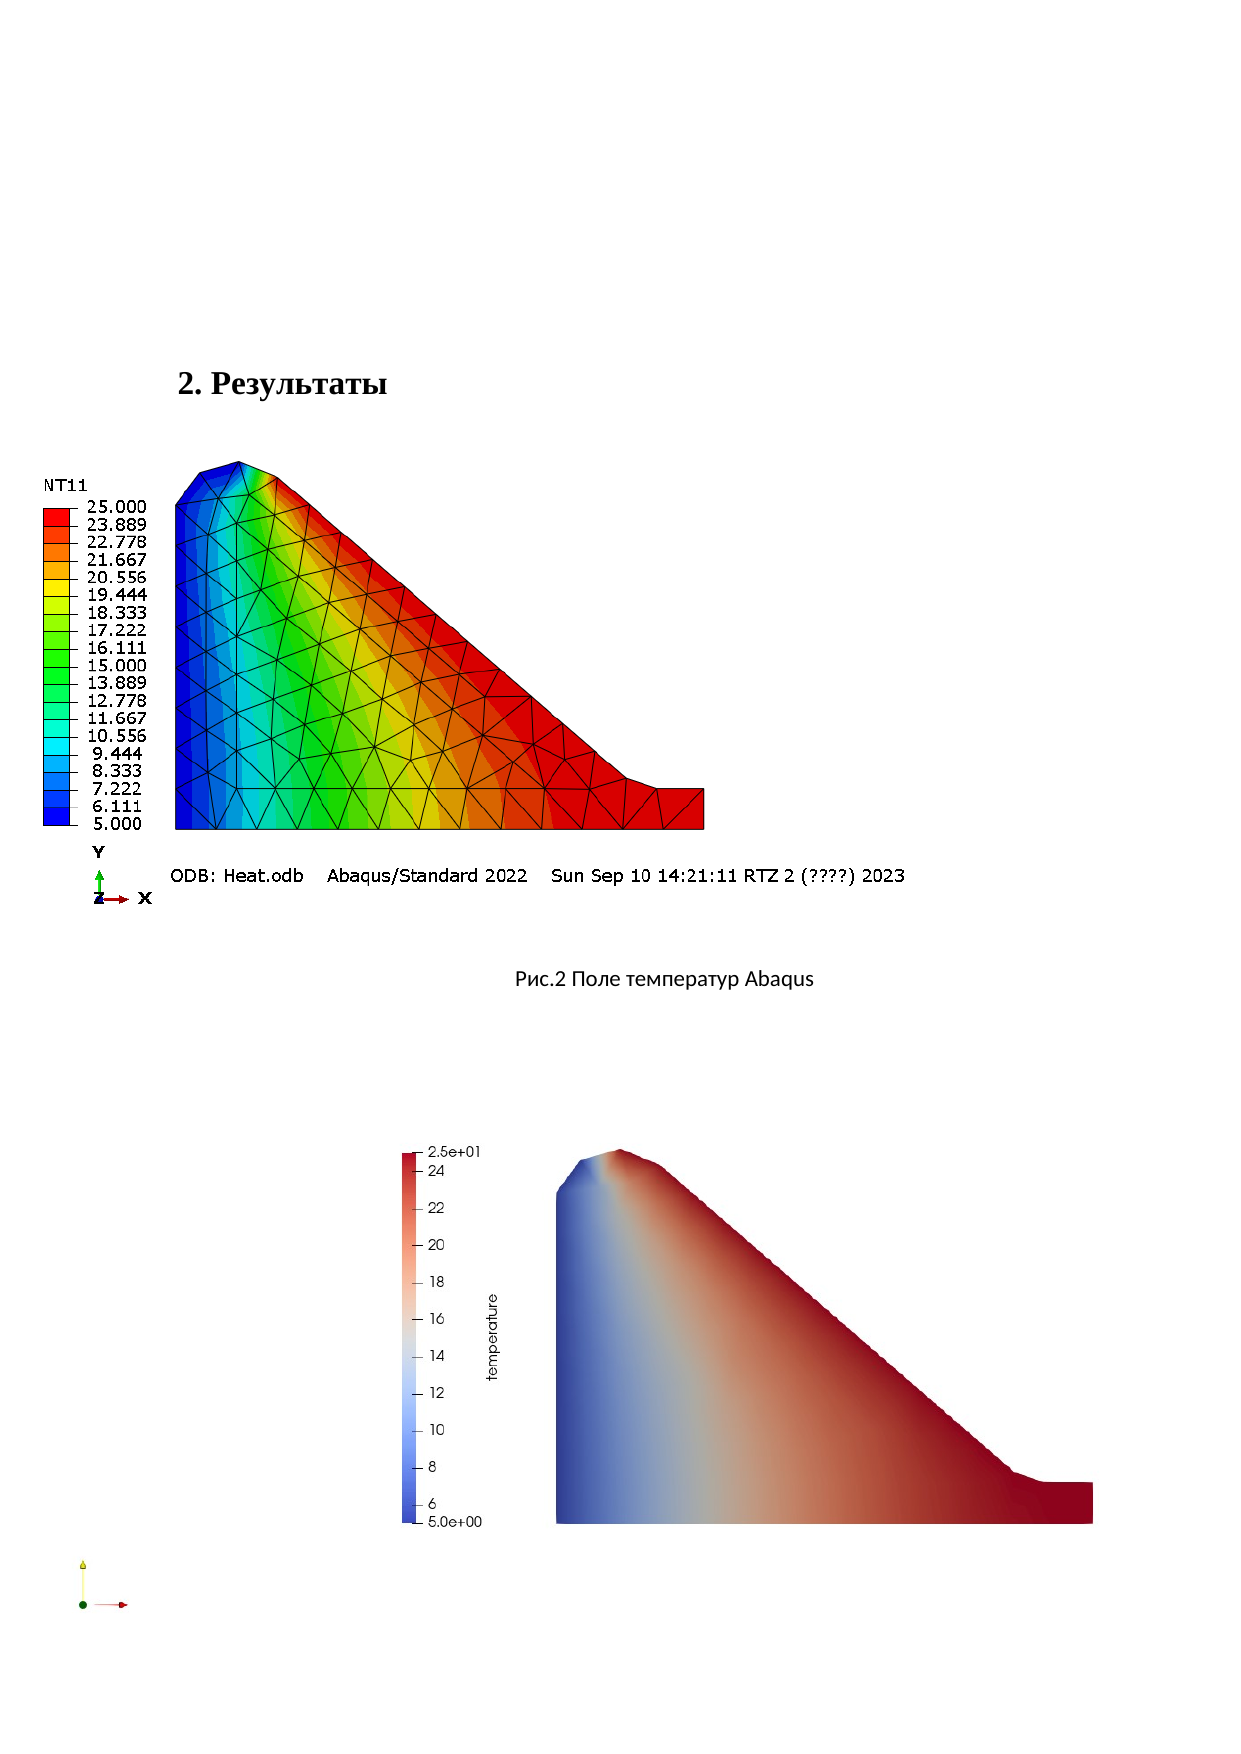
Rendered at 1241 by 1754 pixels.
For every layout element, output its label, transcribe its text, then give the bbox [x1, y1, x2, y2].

text Рис.2 Поле температур Abaqus [177, 944, 1152, 992]
subtitle 2. Результаты [177, 363, 1152, 402]
picture [0, 445, 1241, 944]
picture [0, 1028, 1239, 1687]
